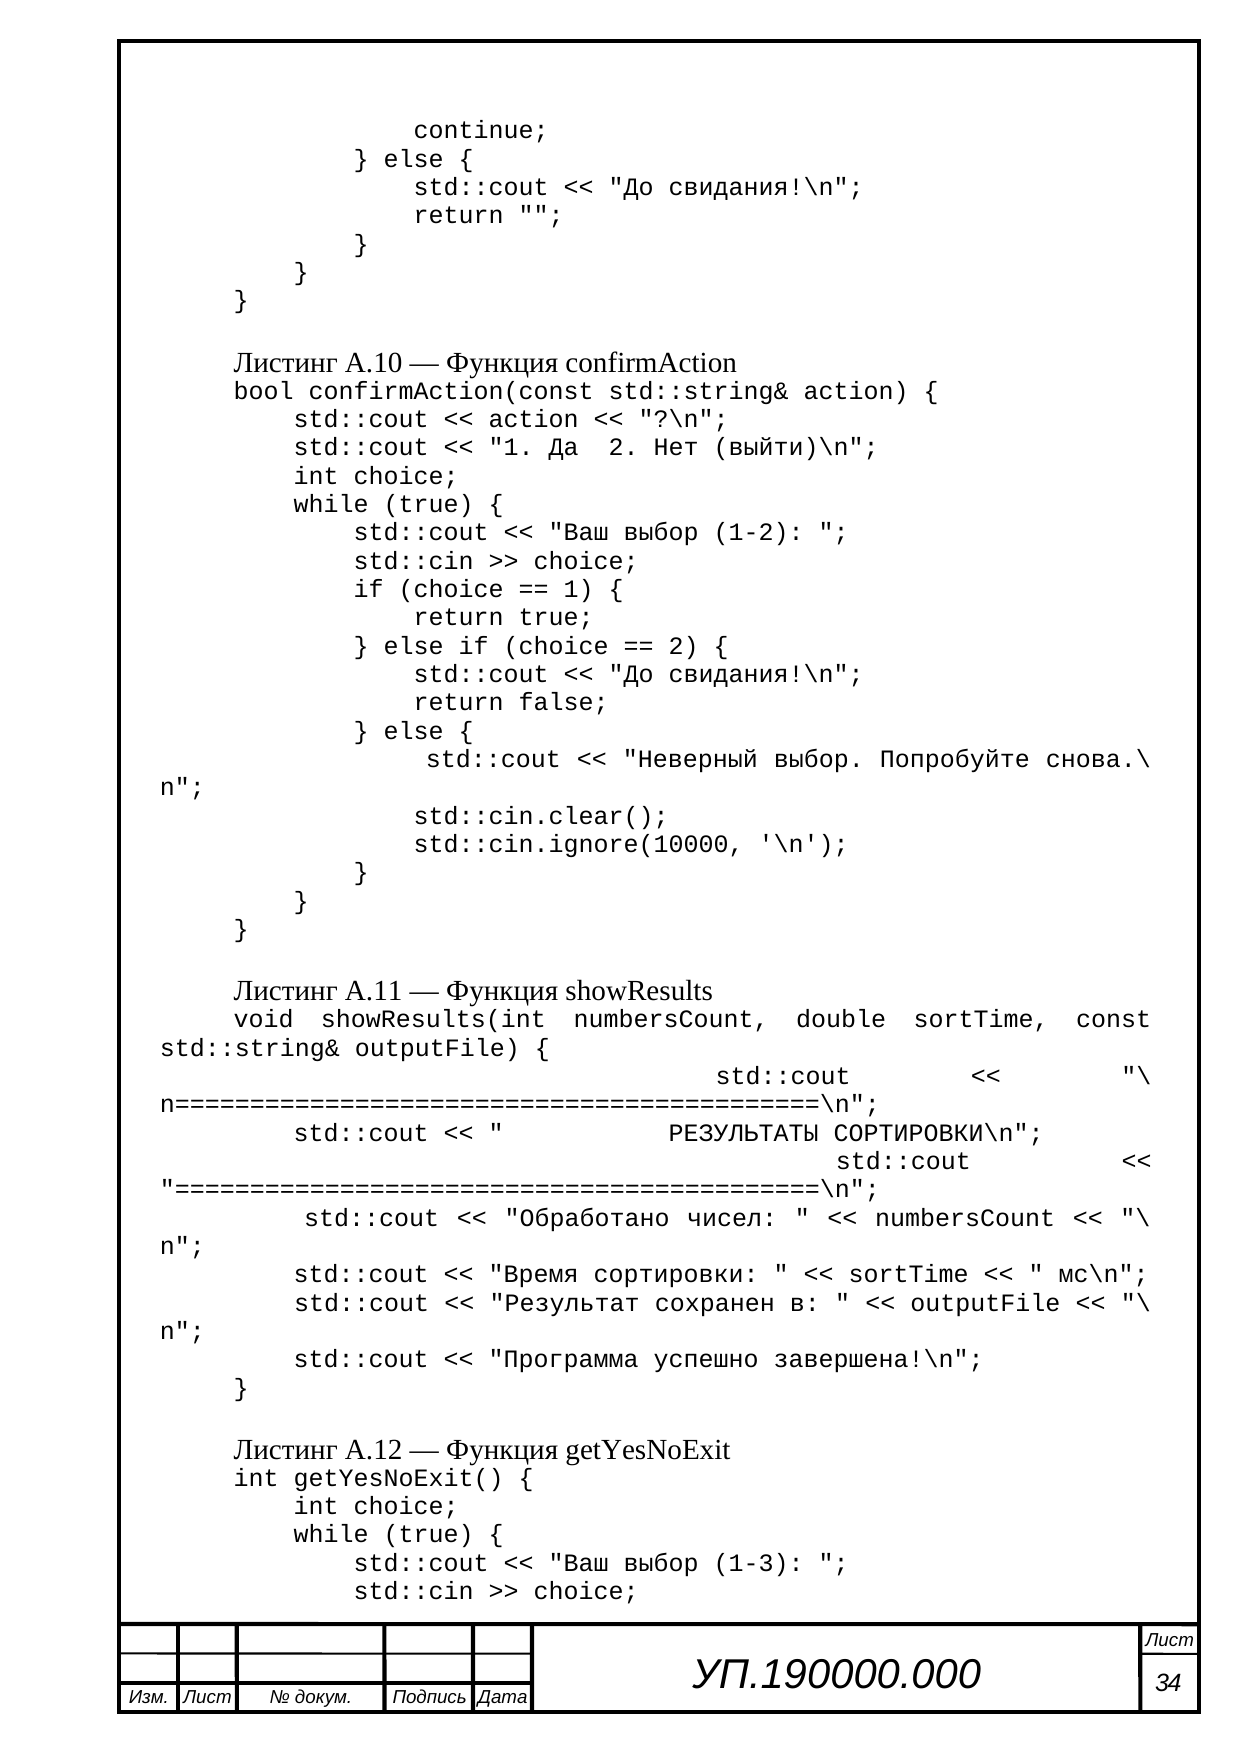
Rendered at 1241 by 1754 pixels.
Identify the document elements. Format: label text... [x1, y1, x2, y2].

text } [159, 260, 1152, 288]
text std::cin >> choice; [159, 548, 1152, 577]
text std::cout << "===========================================\n"; [159, 1148, 1152, 1205]
text } [159, 288, 1152, 316]
text std::cout << action << "?\n"; [159, 407, 1152, 435]
text std::cout << "Программа успешно завершена!\n"; [159, 1347, 1152, 1375]
text std::cin >> choice; [159, 1579, 1152, 1607]
text } [159, 917, 1152, 945]
text } [159, 1375, 1152, 1403]
text std::cout << "Неверный выбор. Попробуйте снова.\n"; [159, 747, 1152, 803]
text } [159, 860, 1152, 888]
text return ""; [159, 203, 1152, 231]
text Листинг А.11 — Функция showResults [159, 973, 1152, 1007]
text } [159, 888, 1152, 917]
text std::cout << "\n===========================================\n"; [159, 1063, 1152, 1120]
text std::cin.ignore(10000, '\n'); [159, 832, 1152, 860]
text void showResults(int numbersCount, double sortTime, const std::string& outputFile) { [159, 1007, 1152, 1063]
text std::cout << "Время сортировки: " << sortTime << " мс\n"; [159, 1262, 1152, 1290]
text if (choice == 1) { [159, 577, 1152, 605]
text std::cout << "До свидания!\n"; [159, 662, 1152, 690]
text while (true) { [159, 1522, 1152, 1550]
text std::cout << "До свидания!\n"; [159, 175, 1152, 203]
text } else { [159, 146, 1152, 175]
text std::cout << "Результат сохранен в: " << outputFile << "\n"; [159, 1290, 1152, 1347]
text return false; [159, 690, 1152, 718]
text int getYesNoExit() { [159, 1465, 1152, 1494]
text std::cout << "Обработано чисел: " << numbersCount << "\n"; [159, 1205, 1152, 1262]
text std::cout << "1. Да 2. Нет (выйти)\n"; [159, 435, 1152, 463]
text } else if (choice == 2) { [159, 633, 1152, 662]
text int choice; [159, 463, 1152, 492]
text std::cout << "Ваш выбор (1-3): "; [159, 1550, 1152, 1579]
text while (true) { [159, 492, 1152, 520]
text int choice; [159, 1494, 1152, 1522]
text Листинг А.12 — Функция getYesNoExit [159, 1432, 1152, 1465]
text bool confirmAction(const std::string& action) { [159, 378, 1152, 407]
text Листинг А.10 — Функция confirmAction [159, 345, 1152, 378]
text } else { [159, 718, 1152, 747]
text return true; [159, 605, 1152, 633]
text std::cout << "Ваш выбор (1-2): "; [159, 520, 1152, 548]
text continue; [159, 118, 1152, 146]
text } [159, 231, 1152, 260]
text std::cout << " РЕЗУЛЬТАТЫ СОРТИРОВКИ\n"; [159, 1120, 1152, 1148]
text std::cin.clear(); [159, 803, 1152, 832]
